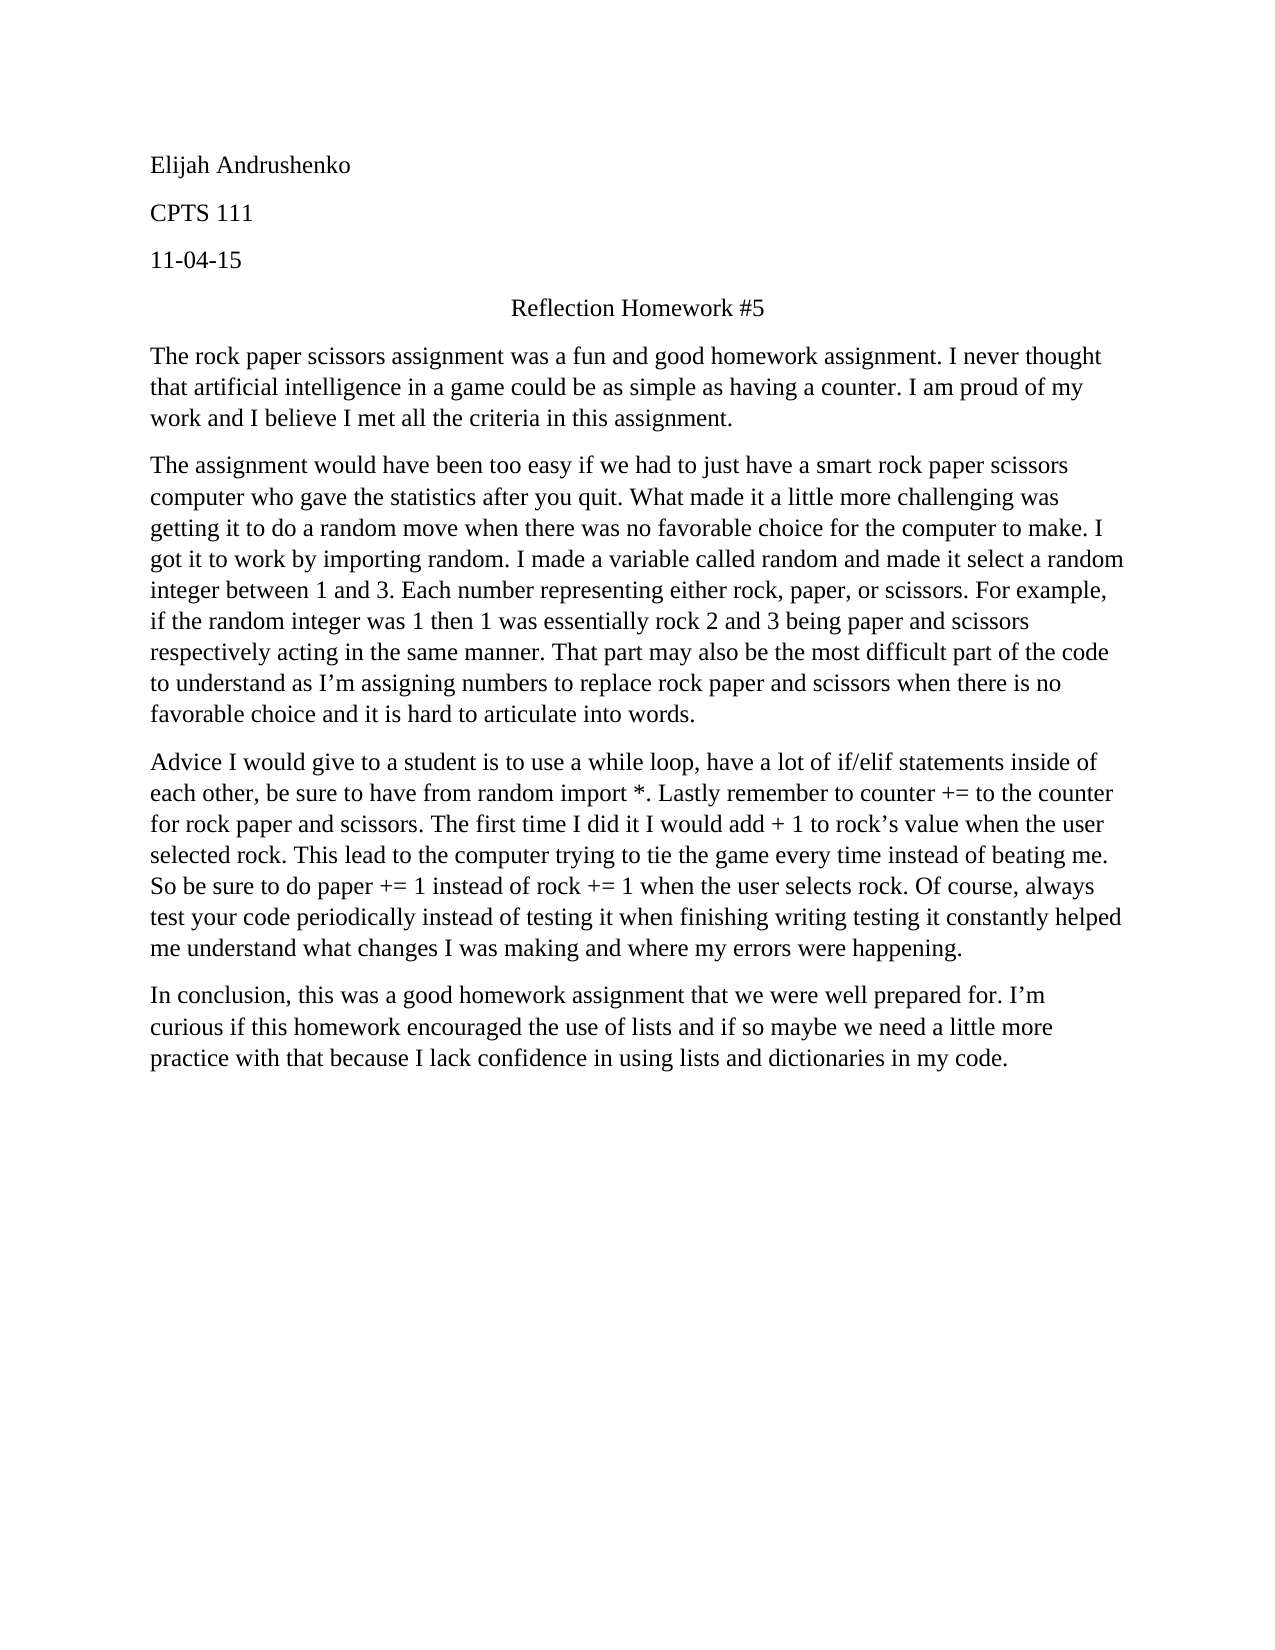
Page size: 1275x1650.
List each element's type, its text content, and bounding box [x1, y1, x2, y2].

text Reflection Homework #5 [150, 293, 1125, 322]
text The rock paper scissors assignment was a fun and good homework assignment. I never thought that artificial intelligence in a game could be as simple as having a counter. I am proud of my work and I believe I met all the criteria in this assignment. [150, 341, 1125, 432]
text Advice I would give to a student is to use a while loop, have a lot of if/elif statements inside of each other, be sure to have from random import *. Lastly remember to counter += to the counter for rock paper and scissors. The first time I did it I would add + 1 to rock’s value when the user selected rock. This lead to the computer trying to tie the game every time instead of beating me. So be sure to do paper += 1 instead of rock += 1 when the user selects rock. Of course, always test your code periodically instead of testing it when finishing writing testing it constantly helped me understand what changes I was making and where my errors were happening. [150, 747, 1125, 962]
text 11-04-15 [150, 245, 1125, 274]
text Elijah Andrushenko [150, 150, 1125, 179]
text In conclusion, this was a good homework assignment that we were well prepared for. I’m curious if this homework encouraged the use of lists and if so maybe we need a little more practice with that because I lack confidence in using lists and dictionaries in my code. [150, 981, 1125, 1071]
text CPTS 111 [150, 198, 1125, 226]
text The assignment would have been too easy if we had to just have a smart rock paper scissors computer who gave the statistics after you quit. What made it a little more challenging was getting it to do a random move when there was no favorable choice for the computer to make. I got it to work by importing random. I made a variable called random and made it select a random integer between 1 and 3. Each number representing either rock, paper, or scissors. For example, if the random integer was 1 then 1 was essentially rock 2 and 3 being paper and scissors respectively acting in the same manner. That part may also be the most difficult part of the code to understand as I’m assigning numbers to replace rock paper and scissors when there is no favorable choice and it is hard to articulate into words. [150, 451, 1125, 728]
